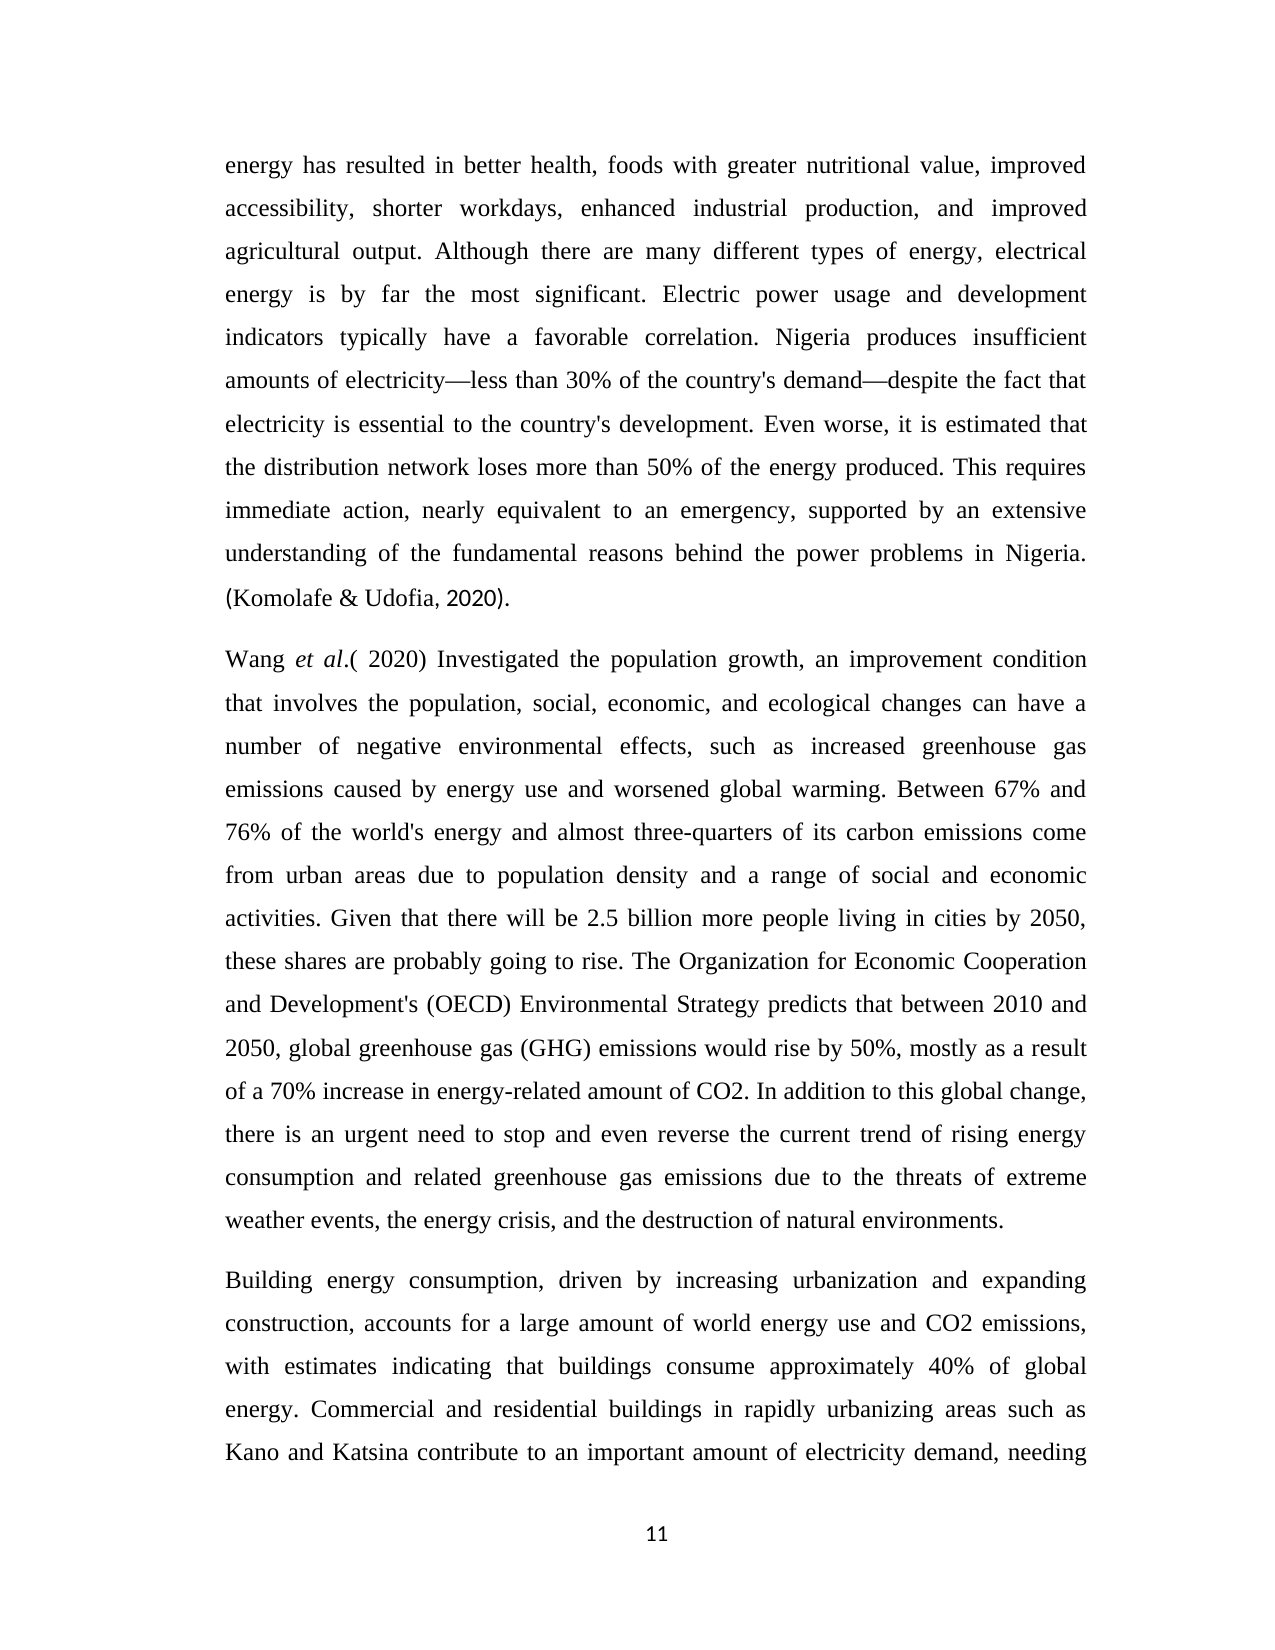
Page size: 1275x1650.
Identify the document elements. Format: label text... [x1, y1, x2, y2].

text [225, 1265, 1087, 1466]
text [225, 150, 1087, 613]
text the population growth, an improvement condition that involves the population, social, economic, and ecological changes can have a number of negative environmental effects, such as increased greenhouse gas emissions caused by energy use and worsened global warming. Between 67% and 76% of the world's energy and almost three-quarters of its carbon emissions come from urban areas due to population density and a range of social and economic activities. Given that there will be 2.5 billion more people living in cities by 2050, these shares are probably going to rise. The Organization for Economic Cooperation and Development's (OECD) Environmental Strategy predicts that between 2010 and 2050, global greenhouse gas (GHG) emissions would rise by 50%, mostly as a result of a 70% increase in energy-related amount of CO2. In addition to this global change, there is an urgent need to stop and even reverse the current trend of rising energy consumption and related greenhouse gas emissions due to the threats of extreme weather events, the energy crisis, and the destruction of natural environments. [225, 644, 1087, 1234]
